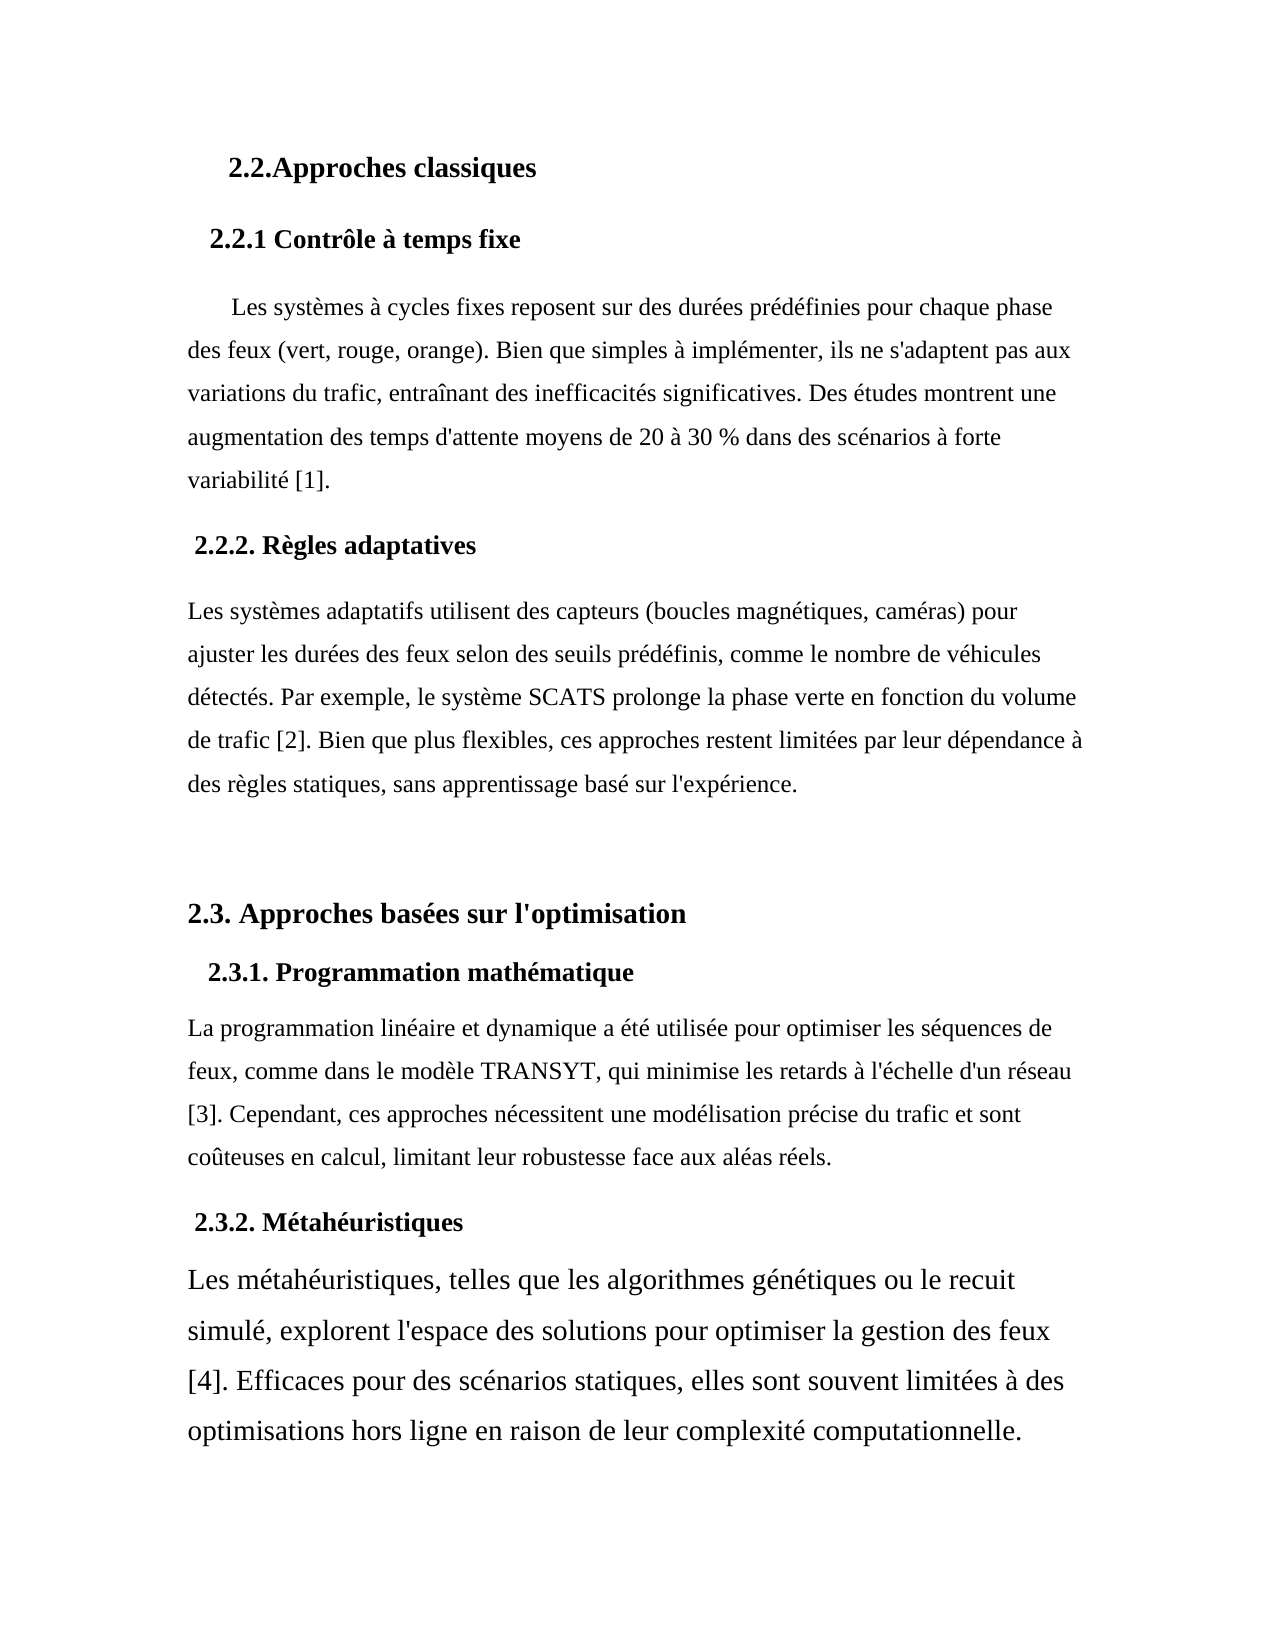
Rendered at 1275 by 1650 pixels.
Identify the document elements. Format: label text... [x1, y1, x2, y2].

list 2.2.Approches classiques [228, 150, 1087, 183]
text 2.3.2. Métahéuristiques [187, 1206, 1087, 1237]
text Les systèmes à cycles fixes reposent sur des durées prédéfinies pour chaque phase des feux (vert, rouge, orange). Bien que simples à implémenter, ils ne s'adaptent pas aux variations du trafic, entraînant des inefficacités significatives. Des études montrent une augmentation des temps d'attente moyens de 20 à 30 % dans des scénarios à forte variabilité [1]. [187, 292, 1087, 493]
text 2.3.1. Programmation mathématique [187, 956, 1087, 987]
text 2.2.1 Contrôle à temps fixe [187, 221, 1087, 255]
text 2.2.2. Règles adaptatives [187, 529, 1087, 560]
text 2.3. Approches basées sur l'optimisation [187, 897, 1087, 930]
text Les systèmes adaptatifs utilisent des capteurs (boucles magnétiques, caméras) pour ajuster les durées des feux selon des seuils prédéfinis, comme le nombre de véhicules détectés. Par exemple, le système SCATS prolonge la phase verte en fonction du volume de trafic [2]. Bien que plus flexibles, ces approches restent limitées par leur dépendance à des règles statiques, sans apprentissage basé sur l'expérience. [187, 596, 1087, 797]
text La programmation linéaire et dynamique a été utilisée pour optimiser les séquences de feux, comme dans le modèle TRANSYT, qui minimise les retards à l'échelle d'un réseau [3]. Cependant, ces approches nécessitent une modélisation précise du trafic et sont coûteuses en calcul, limitant leur robustesse face aux aléas réels. [187, 1013, 1087, 1171]
text Les métahéuristiques, telles que les algorithmes génétiques ou le recuit simulé, explorent l'espace des solutions pour optimiser la gestion des feux [4]. Efficaces pour des scénarios statiques, elles sont souvent limitées à des optimisations hors ligne en raison de leur complexité computationnelle. [187, 1262, 1087, 1447]
